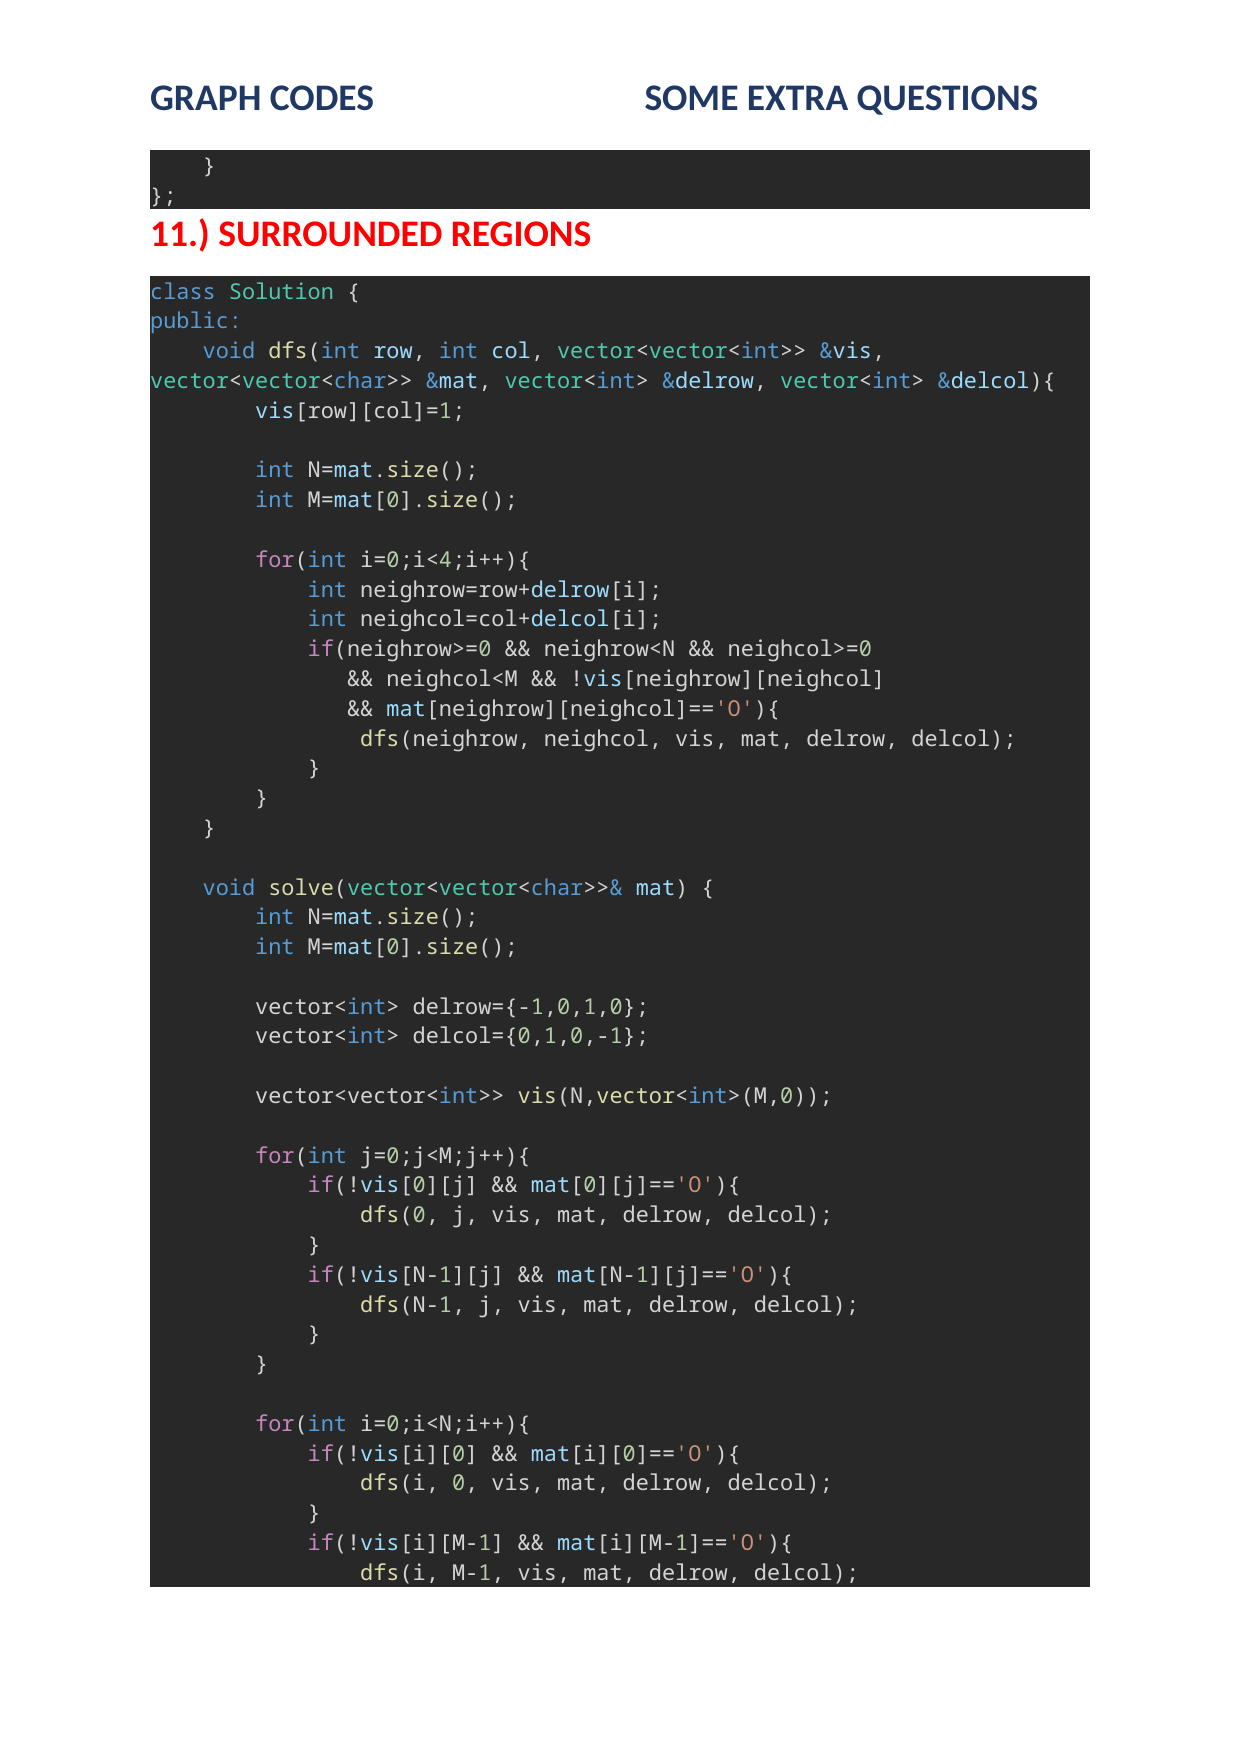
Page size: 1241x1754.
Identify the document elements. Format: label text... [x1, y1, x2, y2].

text void dfs(int row, int col, vector<vector<int>> &vis, vector<vector<char>> &mat, vector<int> &delrow, vector<int> &delcol){ [150, 335, 1090, 395]
text int N=mat.size(); [150, 454, 1090, 484]
text for(int i=0;i<N;i++){ [150, 1408, 1090, 1438]
text } [150, 752, 1090, 782]
text if(neighrow>=0 && neighrow<N && neighcol>=0 [150, 633, 1090, 663]
text } [150, 1497, 1090, 1527]
text int neighcol=col+delcol[i]; [150, 603, 1090, 633]
text }; [150, 180, 1090, 209]
text for(int i=0;i<4;i++){ [150, 544, 1090, 574]
text dfs(N-1, j, vis, mat, delrow, delcol); [150, 1289, 1090, 1318]
text if(!vis[i][0] && mat[i][0]=='O'){ [150, 1438, 1090, 1467]
text && mat[neighrow][neighcol]=='O'){ [150, 693, 1090, 723]
text if(!vis[N-1][j] && mat[N-1][j]=='O'){ [150, 1259, 1090, 1289]
text vis[row][col]=1; [150, 395, 1090, 425]
text 11.) SURROUNDED REGIONS [150, 209, 1090, 255]
text } [150, 782, 1090, 812]
text vector<vector<int>> vis(N,vector<int>(M,0)); [150, 1080, 1090, 1110]
text } [150, 150, 1090, 180]
text vector<int> delrow={-1,0,1,0}; [150, 991, 1090, 1021]
text public: [150, 306, 1090, 335]
text && neighcol<M && !vis[neighrow][neighcol] [150, 663, 1090, 693]
text } [150, 1229, 1090, 1259]
text } [150, 1318, 1090, 1348]
text vector<int> delcol={0,1,0,-1}; [150, 1021, 1090, 1050]
text if(!vis[i][M-1] && mat[i][M-1]=='O'){ [150, 1527, 1090, 1557]
text } [150, 812, 1090, 842]
text dfs(0, j, vis, mat, delrow, delcol); [150, 1199, 1090, 1229]
text int N=mat.size(); [150, 901, 1090, 931]
text int M=mat[0].size(); [150, 931, 1090, 961]
text int M=mat[0].size(); [150, 484, 1090, 514]
text dfs(i, M-1, vis, mat, delrow, delcol); [150, 1557, 1090, 1587]
text dfs(i, 0, vis, mat, delrow, delcol); [150, 1467, 1090, 1497]
text for(int j=0;j<M;j++){ [150, 1140, 1090, 1169]
text class Solution { [150, 276, 1090, 306]
text dfs(neighrow, neighcol, vis, mat, delrow, delcol); [150, 723, 1090, 752]
text } [150, 1348, 1090, 1378]
text int neighrow=row+delrow[i]; [150, 574, 1090, 603]
text if(!vis[0][j] && mat[0][j]=='O'){ [150, 1169, 1090, 1199]
text void solve(vector<vector<char>>& mat) { [150, 872, 1090, 901]
